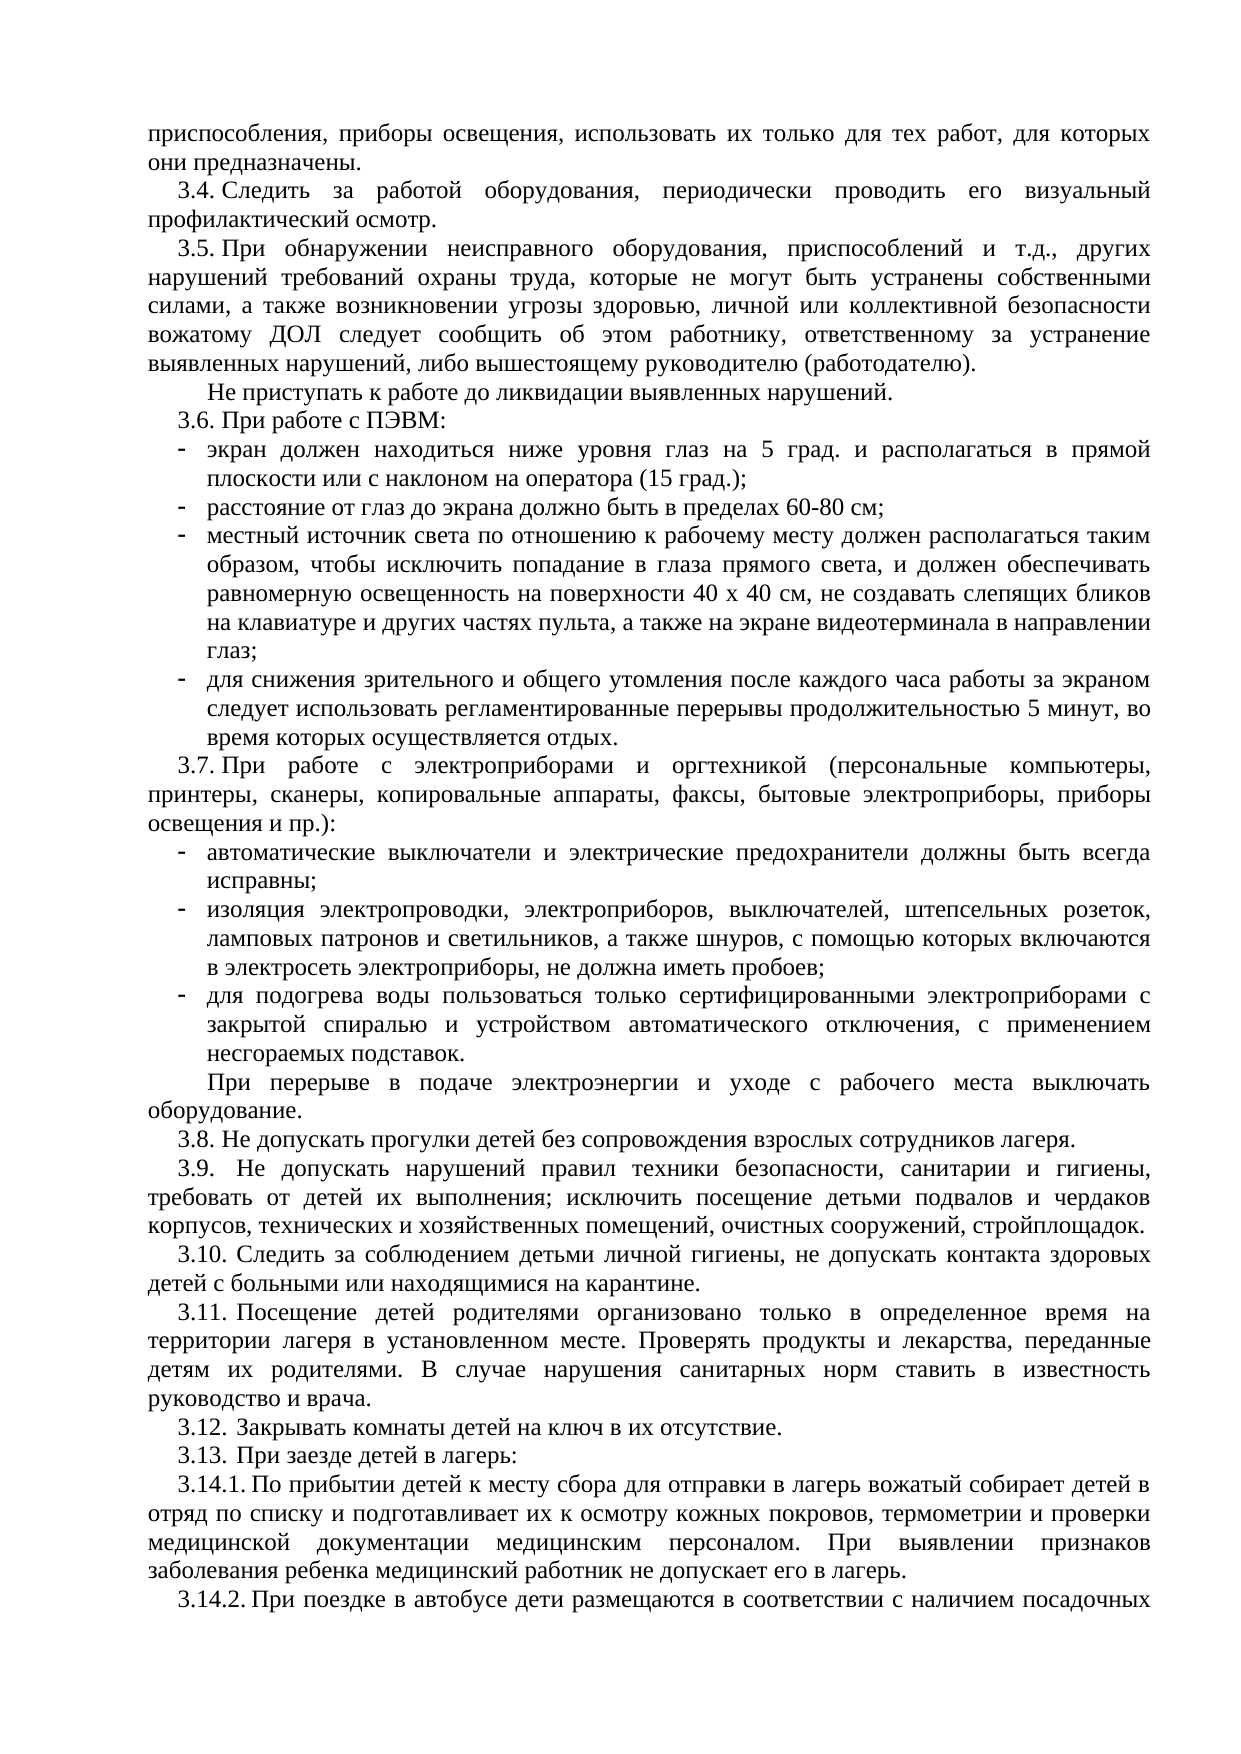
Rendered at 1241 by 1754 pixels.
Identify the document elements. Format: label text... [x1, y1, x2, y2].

list автоматические выключатели и электрические предохранители должны быть всегда исправны; [177, 837, 1152, 894]
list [148, 118, 1152, 176]
list При работе с ПЭВМ: [148, 406, 1152, 434]
list Не допускать нарушений правил техники безопасности, санитарии и гигиены, требовать от детей их выполнения; исключить посещение детьми подвалов и чердаков корпусов, технических и хозяйственных помещений, очистных сооружений, стройплощадок. [148, 1153, 1152, 1239]
list изоляция электропроводки, электроприборов, выключателей, штепсельных розеток, ламповых патронов и светильников, а также шнуров, с помощью которых включаются в электросеть электроприборы, не должна иметь пробоев; [177, 894, 1152, 981]
list При обнаружении неисправного оборудования, приспособлений и т.д., других нарушений требований охраны труда, которые не могут быть устранены собственными силами, а также возникновении угрозы здоровью, личной или коллективной безопасности вожатому ДОЛ следует сообщить об этом работнику, ответственному за устранение выявленных нарушений, либо вышестоящему руководителю (работодателю). [148, 233, 1152, 377]
text При перерыве в подаче электроэнергии и уходе с рабочего места выключать оборудование. [148, 1067, 1152, 1124]
list для снижения зрительного и общего утомления после каждого часа работы за экраном следует использовать регламентированные перерывы продолжительностью 5 минут, во время которых осуществляется отдых. [177, 664, 1152, 751]
list По прибытии детей к месту сбора для отправки в лагерь вожатый собирает детей в отряд по списку и подготавливает их к осмотру кожных покровов, термометрии и проверки медицинской документации медицинским персоналом. При выявлении признаков заболевания ребенка медицинский работник не допускает его в лагерь. [148, 1469, 1152, 1584]
list Не допускать прогулки детей без сопровождения взрослых сотрудников лагеря. [148, 1124, 1152, 1153]
list Посещение детей родителями организовано только в определенное время на территории лагеря в установленном месте. Проверять продукты и лекарства, переданные детям их родителями. В случае нарушения санитарных норм ставить в известность руководство и врача. [148, 1297, 1152, 1412]
list расстояние от глаз до экрана должно быть в пределах 60-80 см; [177, 492, 1152, 521]
list экран должен находиться ниже уровня глаз на 5 град. и располагаться в прямой плоскости или с наклоном на оператора (15 град.); [177, 434, 1152, 492]
list для подогрева воды пользоваться только сертифицированными электроприборами с закрытой спиралью и устройством автоматического отключения, с применением несгораемых подставок. [177, 981, 1152, 1067]
list При заезде детей в лагерь: [148, 1441, 1152, 1469]
list Следить за соблюдением детьми личной гигиены, не допускать контакта здоровых детей с больными или находящимися на карантине. [148, 1239, 1152, 1297]
list При работе с электроприборами и оргтехникой (персональные компьютеры, принтеры, сканеры, копировальные аппараты, факсы, бытовые электроприборы, приборы освещения и пр.): [148, 751, 1152, 837]
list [148, 1584, 1152, 1613]
text Не приступать к работе до ликвидации выявленных нарушений. [148, 377, 1152, 406]
list местный источник света по отношению к рабочему месту должен располагаться таким образом, чтобы исключить попадание в глаза прямого света, и должен обеспечивать равномерную освещенность на поверхности 40 х 40 см, не создавать слепящих бликов на клавиатуре и других частях пульта, а также на экране видеотерминала в направлении глаз; [177, 521, 1152, 664]
list Следить за работой оборудования, периодически проводить его визуальный профилактический осмотр. [148, 176, 1152, 233]
list Закрывать комнаты детей на ключ в их отсутствие. [148, 1412, 1152, 1441]
